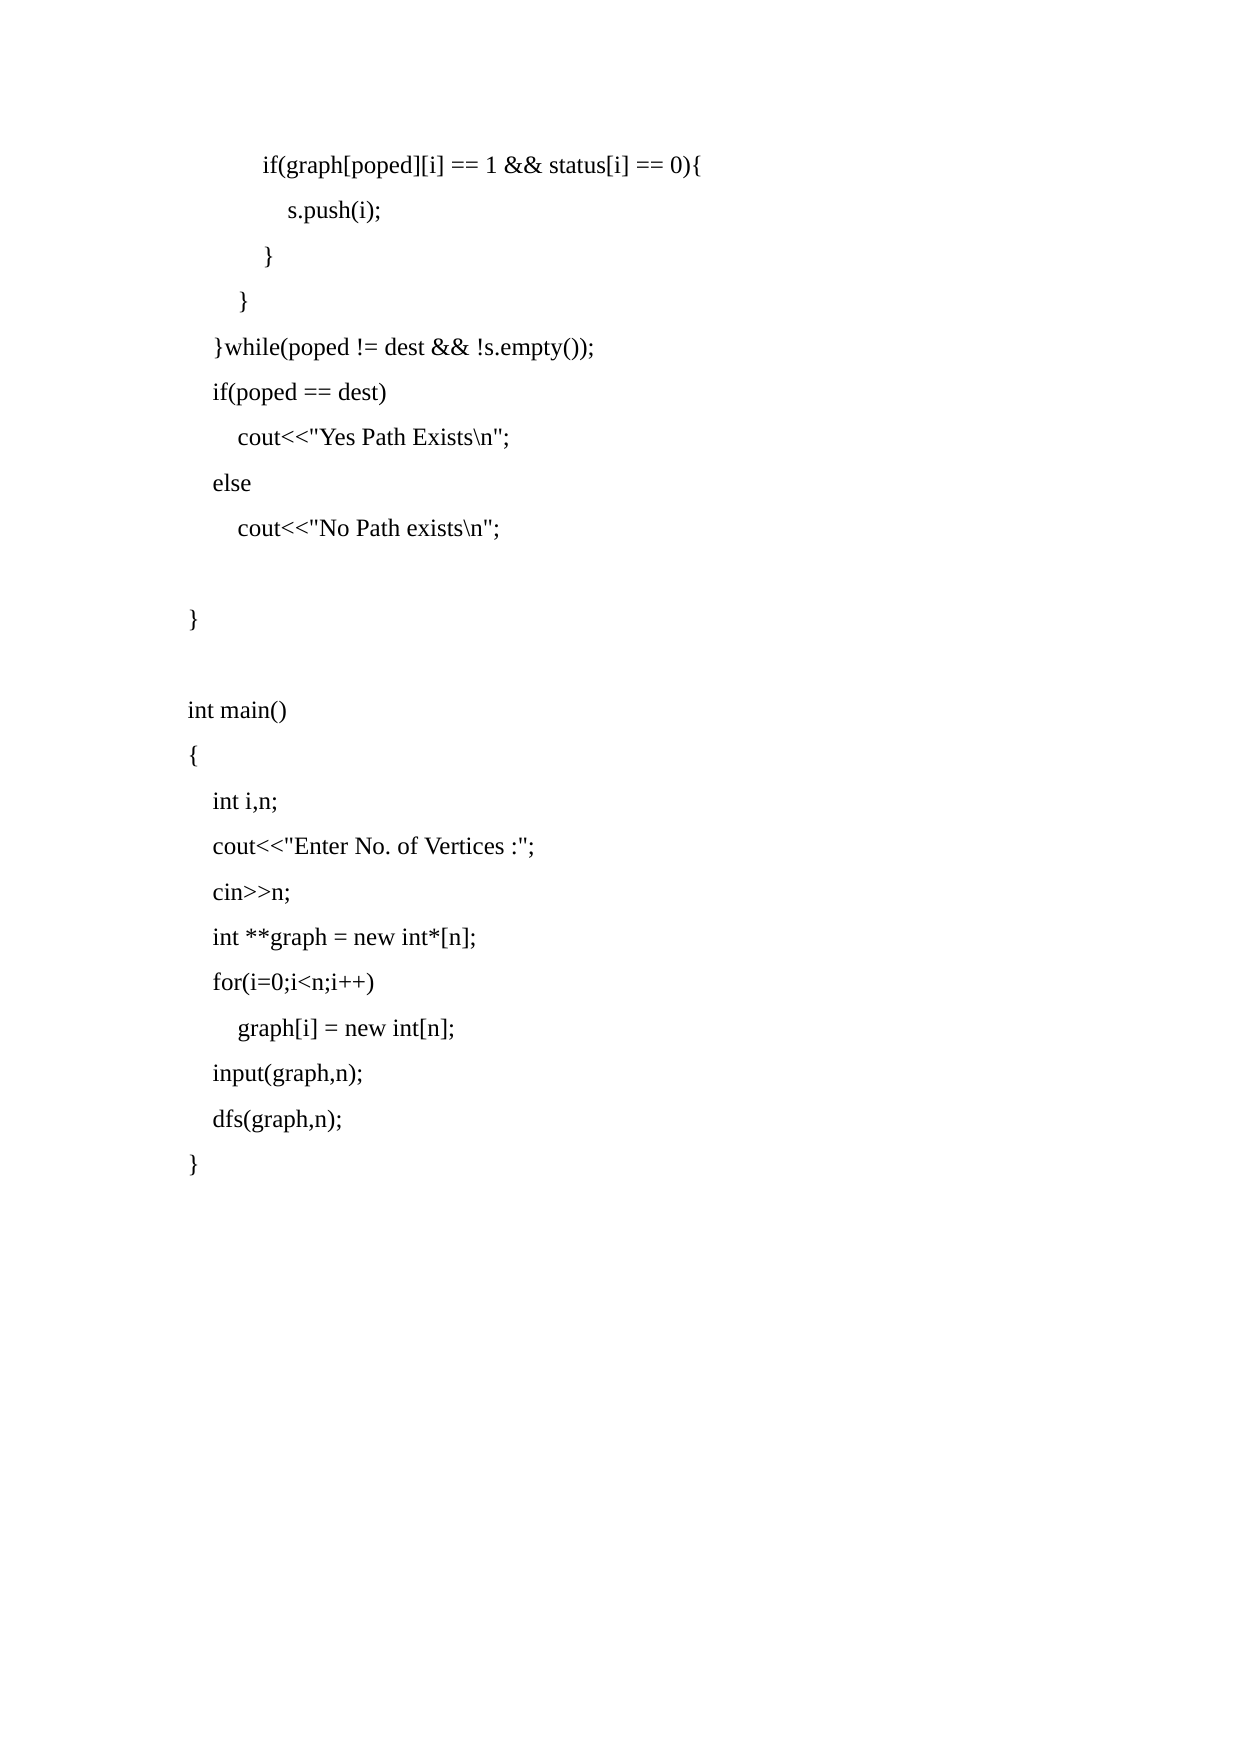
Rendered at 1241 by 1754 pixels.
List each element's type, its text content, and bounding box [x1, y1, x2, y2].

text } [187, 604, 1053, 633]
text int i,n; [187, 786, 1053, 814]
text if(poped == dest) [187, 377, 1053, 406]
text int main() [187, 695, 1053, 724]
text s.push(i); [187, 195, 1053, 224]
text } [187, 241, 1053, 269]
text graph[i] = new int[n]; [187, 1013, 1053, 1042]
text else [187, 468, 1053, 497]
text } [187, 1149, 1053, 1178]
text cout<<"Enter No. of Vertices :"; [187, 831, 1053, 860]
text if(graph[poped][i] == 1 && status[i] == 0){ [187, 150, 1053, 179]
text for(i=0;i<n;i++) [187, 967, 1053, 996]
text input(graph,n); [187, 1058, 1053, 1087]
text cout<<"No Path exists\n"; [187, 513, 1053, 542]
text int **graph = new int*[n]; [187, 922, 1053, 951]
text }while(poped != dest && !s.empty()); [187, 332, 1053, 360]
text } [187, 286, 1053, 315]
text cin>>n; [187, 877, 1053, 905]
text cout<<"Yes Path Exists\n"; [187, 422, 1053, 451]
text dfs(graph,n); [187, 1104, 1053, 1132]
text { [187, 740, 1053, 769]
